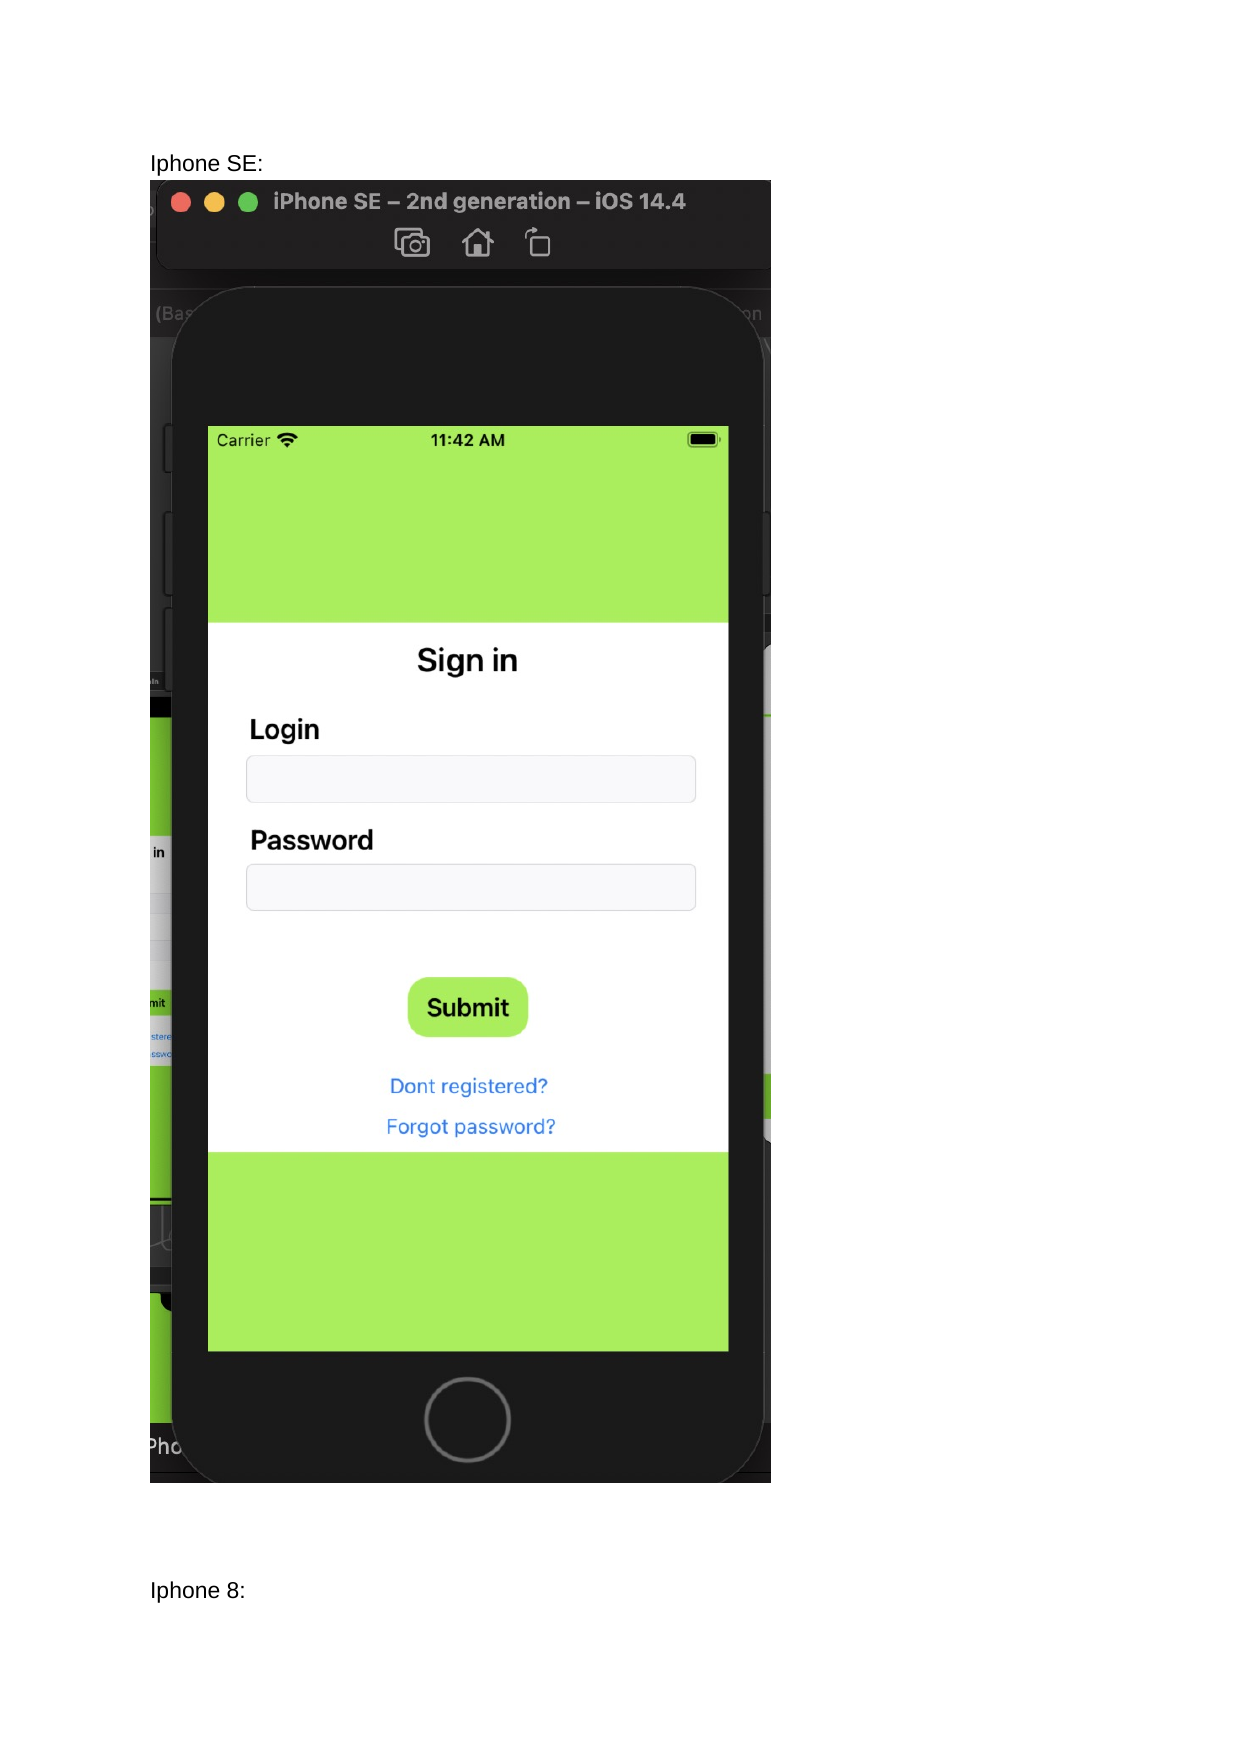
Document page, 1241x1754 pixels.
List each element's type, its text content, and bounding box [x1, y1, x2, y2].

picture [150, 180, 771, 1483]
text Iphone 8: [150, 1577, 1090, 1603]
text Iphone SE: [150, 150, 1090, 176]
